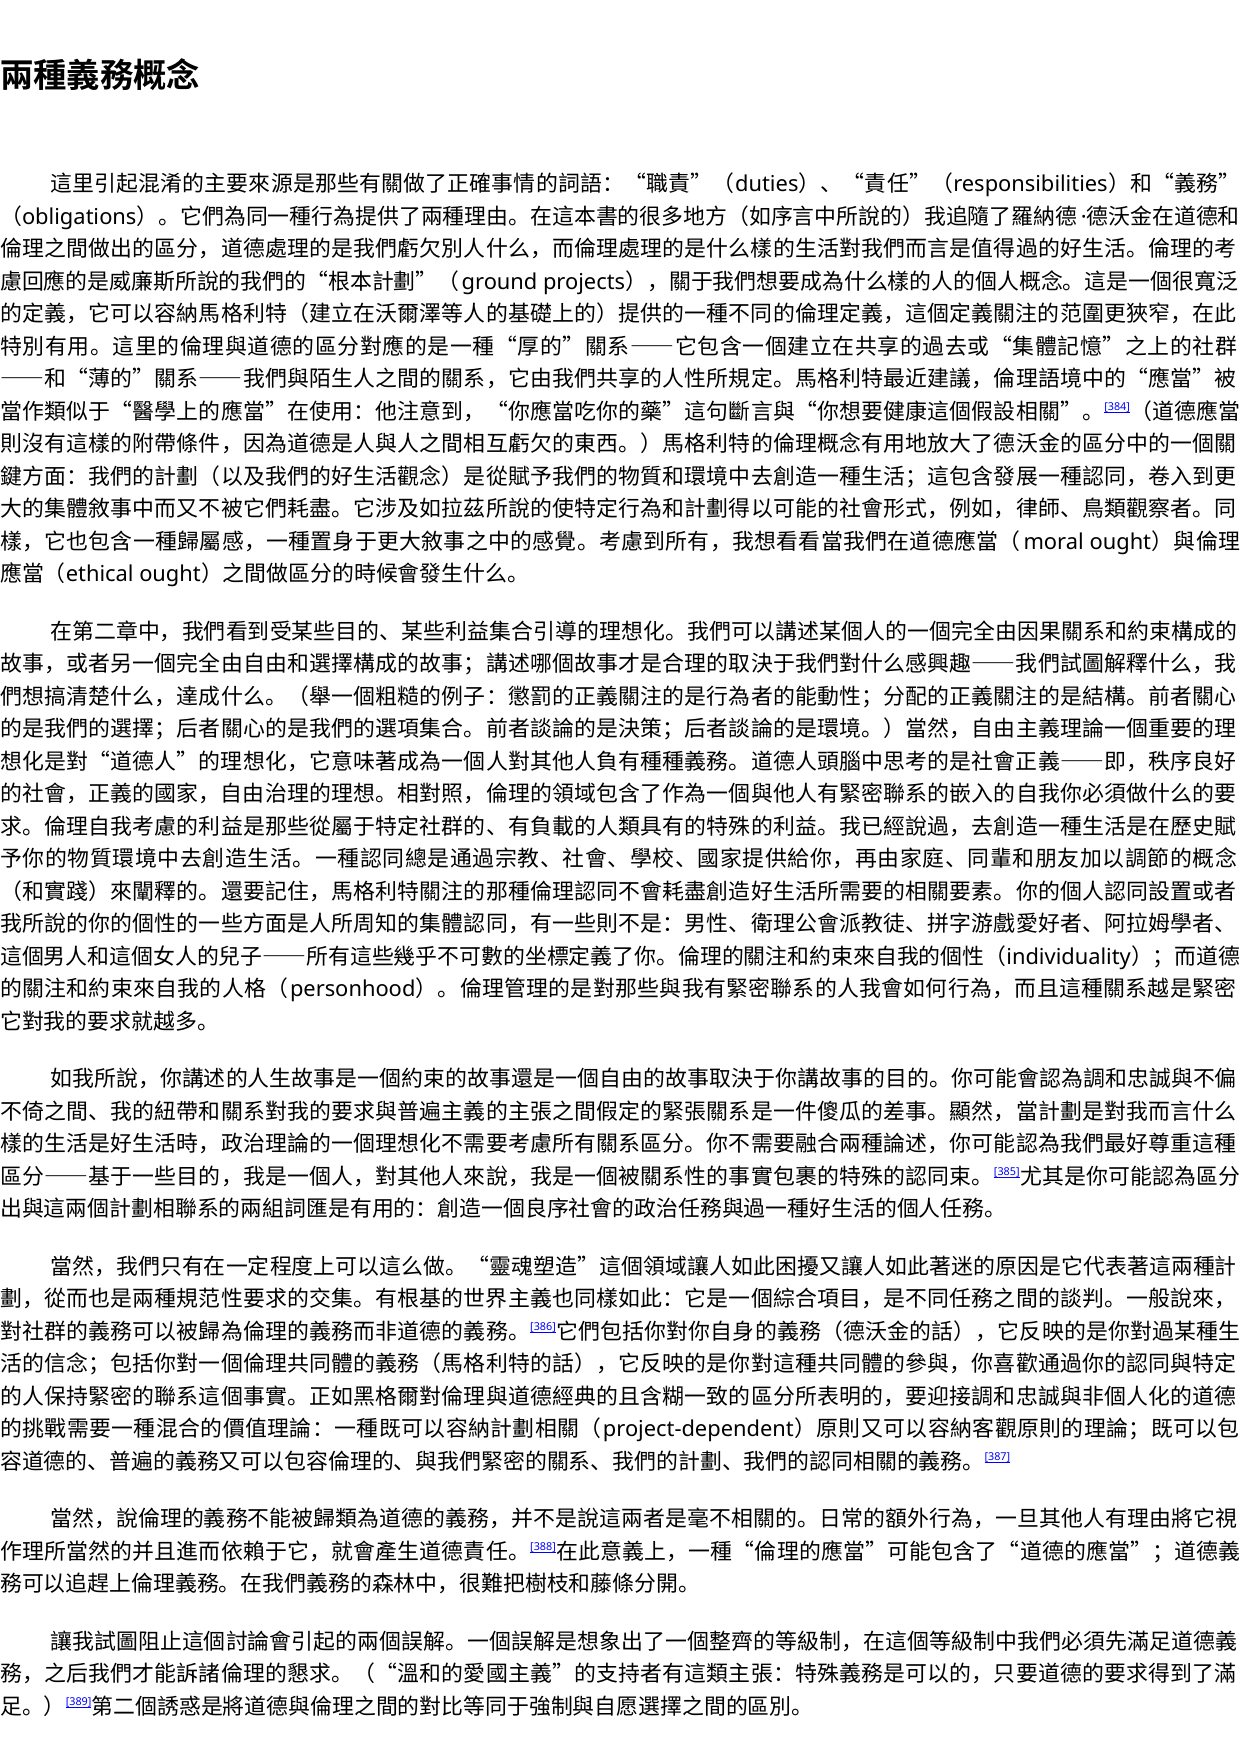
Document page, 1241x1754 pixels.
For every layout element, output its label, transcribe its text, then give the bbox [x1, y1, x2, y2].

text 當然，我們只有在一定程度上可以這么做。“靈魂塑造”這個領域讓人如此困擾又讓人如此著迷的原因是它代表著這兩種計劃，從而也是兩種規范性要求的交集。有根基的世界主義也同樣如此：它是一個綜合項目，是不同任務之間的談判。一般說來，對社群的義務可以被歸為倫理的義務而非道德的義務。[386]它們包括你對你自身的義務（德沃金的話），它反映的是你對過某種生活的信念；包括你對一個倫理共同體的義務（馬格利特的話），它反映的是你對這種共同體的參與，你喜歡通過你的認同與特定的人保持緊密的聯系這個事實。正如黑格爾對倫理與道德經典的且含糊一致的區分所表明的，要迎接調和忠誠與非個人化的道德的挑戰需要一種混合的價值理論：一種既可以容納計劃相關（project-dependent）原則又可以容納客觀原則的理論；既可以包容道德的、普遍的義務又可以包容倫理的、與我們緊密的關系、我們的計劃、我們的認同相關的義務。[387] [0, 1248, 1240, 1476]
subtitle 兩種義務概念 [0, 41, 1240, 106]
text 這里引起混淆的主要來源是那些有關做了正確事情的詞語：“職責”（duties）、“責任”（responsibilities）和“義務”（obligations）。它們為同一種行為提供了兩種理由。在這本書的很多地方（如序言中所說的）我追隨了羅納德·德沃金在道德和倫理之間做出的區分，道德處理的是我們虧欠別人什么，而倫理處理的是什么樣的生活對我們而言是值得過的好生活。倫理的考慮回應的是威廉斯所說的我們的“根本計劃”（ground projects），關于我們想要成為什么樣的人的個人概念。這是一個很寬泛的定義，它可以容納馬格利特（建立在沃爾澤等人的基礎上的）提供的一種不同的倫理定義，這個定義關注的范圍更狹窄，在此特別有用。這里的倫理與道德的區分對應的是一種“厚的”關系——它包含一個建立在共享的過去或“集體記憶”之上的社群——和“薄的”關系——我們與陌生人之間的關系，它由我們共享的人性所規定。馬格利特最近建議，倫理語境中的“應當”被當作類似于“醫學上的應當”在使用：他注意到，“你應當吃你的藥”這句斷言與“你想要健康這個假設相關”。[384]（道德應當則沒有這樣的附帶條件，因為道德是人與人之間相互虧欠的東西。）馬格利特的倫理概念有用地放大了德沃金的區分中的一個關鍵方面：我們的計劃（以及我們的好生活觀念）是從賦予我們的物質和環境中去創造一種生活；這包含發展一種認同，卷入到更大的集體敘事中而又不被它們耗盡。它涉及如拉茲所說的使特定行為和計劃得以可能的社會形式，例如，律師、鳥類觀察者。同樣，它也包含一種歸屬感，一種置身于更大敘事之中的感覺。考慮到所有，我想看看當我們在道德應當（moral ought）與倫理應當（ethical ought）之間做區分的時候會發生什么。 [0, 166, 1240, 588]
text 如我所說，你講述的人生故事是一個約束的故事還是一個自由的故事取決于你講故事的目的。你可能會認為調和忠誠與不偏不倚之間、我的紐帶和關系對我的要求與普遍主義的主張之間假定的緊張關系是一件傻瓜的差事。顯然，當計劃是對我而言什么樣的生活是好生活時，政治理論的一個理想化不需要考慮所有關系區分。你不需要融合兩種論述，你可能認為我們最好尊重這種區分——基于一些目的，我是一個人，對其他人來說，我是一個被關系性的事實包裹的特殊的認同束。[385]尤其是你可能認為區分出與這兩個計劃相聯系的兩組詞匯是有用的：創造一個良序社會的政治任務與過一種好生活的個人任務。 [0, 1061, 1240, 1223]
text 當然，說倫理的義務不能被歸類為道德的義務，并不是說這兩者是毫不相關的。日常的額外行為，一旦其他人有理由將它視作理所當然的并且進而依賴于它，就會產生道德責任。[388]在此意義上，一種“倫理的應當”可能包含了“道德的應當”；道德義務可以追趕上倫理義務。在我們義務的森林中，很難把樹枝和藤條分開。 [0, 1501, 1240, 1598]
text 在第二章中，我們看到受某些目的、某些利益集合引導的理想化。我們可以講述某個人的一個完全由因果關系和約束構成的故事，或者另一個完全由自由和選擇構成的故事；講述哪個故事才是合理的取決于我們對什么感興趣——我們試圖解釋什么，我們想搞清楚什么，達成什么。（舉一個粗糙的例子：懲罰的正義關注的是行為者的能動性；分配的正義關注的是結構。前者關心的是我們的選擇；后者關心的是我們的選項集合。前者談論的是決策；后者談論的是環境。）當然，自由主義理論一個重要的理想化是對“道德人”的理想化，它意味著成為一個人對其他人負有種種義務。道德人頭腦中思考的是社會正義——即，秩序良好的社會，正義的國家，自由治理的理想。相對照，倫理的領域包含了作為一個與他人有緊密聯系的嵌入的自我你必須做什么的要求。倫理自我考慮的利益是那些從屬于特定社群的、有負載的人類具有的特殊的利益。我已經說過，去創造一種生活是在歷史賦予你的物質環境中去創造生活。一種認同總是通過宗教、社會、學校、國家提供給你，再由家庭、同輩和朋友加以調節的概念（和實踐）來闡釋的。還要記住，馬格利特關注的那種倫理認同不會耗盡創造好生活所需要的相關要素。你的個人認同設置或者我所說的你的個性的一些方面是人所周知的集體認同，有一些則不是：男性、衛理公會派教徒、拼字游戲愛好者、阿拉姆學者、這個男人和這個女人的兒子——所有這些幾乎不可數的坐標定義了你。倫理的關注和約束來自我的個性（individuality）；而道德的關注和約束來自我的人格（personhood）。倫理管理的是對那些與我有緊密聯系的人我會如何行為，而且這種關系越是緊密，它對我的要求就越多。 [0, 613, 1240, 1036]
text 讓我試圖阻止這個討論會引起的兩個誤解。一個誤解是想象出了一個整齊的等級制，在這個等級制中我們必須先滿足道德義務，之后我們才能訴諸倫理的懇求。（“溫和的愛國主義”的支持者有這類主張：特殊義務是可以的，只要道德的要求得到了滿足。）[389]第二個誘惑是將道德與倫理之間的對比等同于強制與自愿選擇之間的區別。 [0, 1623, 1240, 1721]
